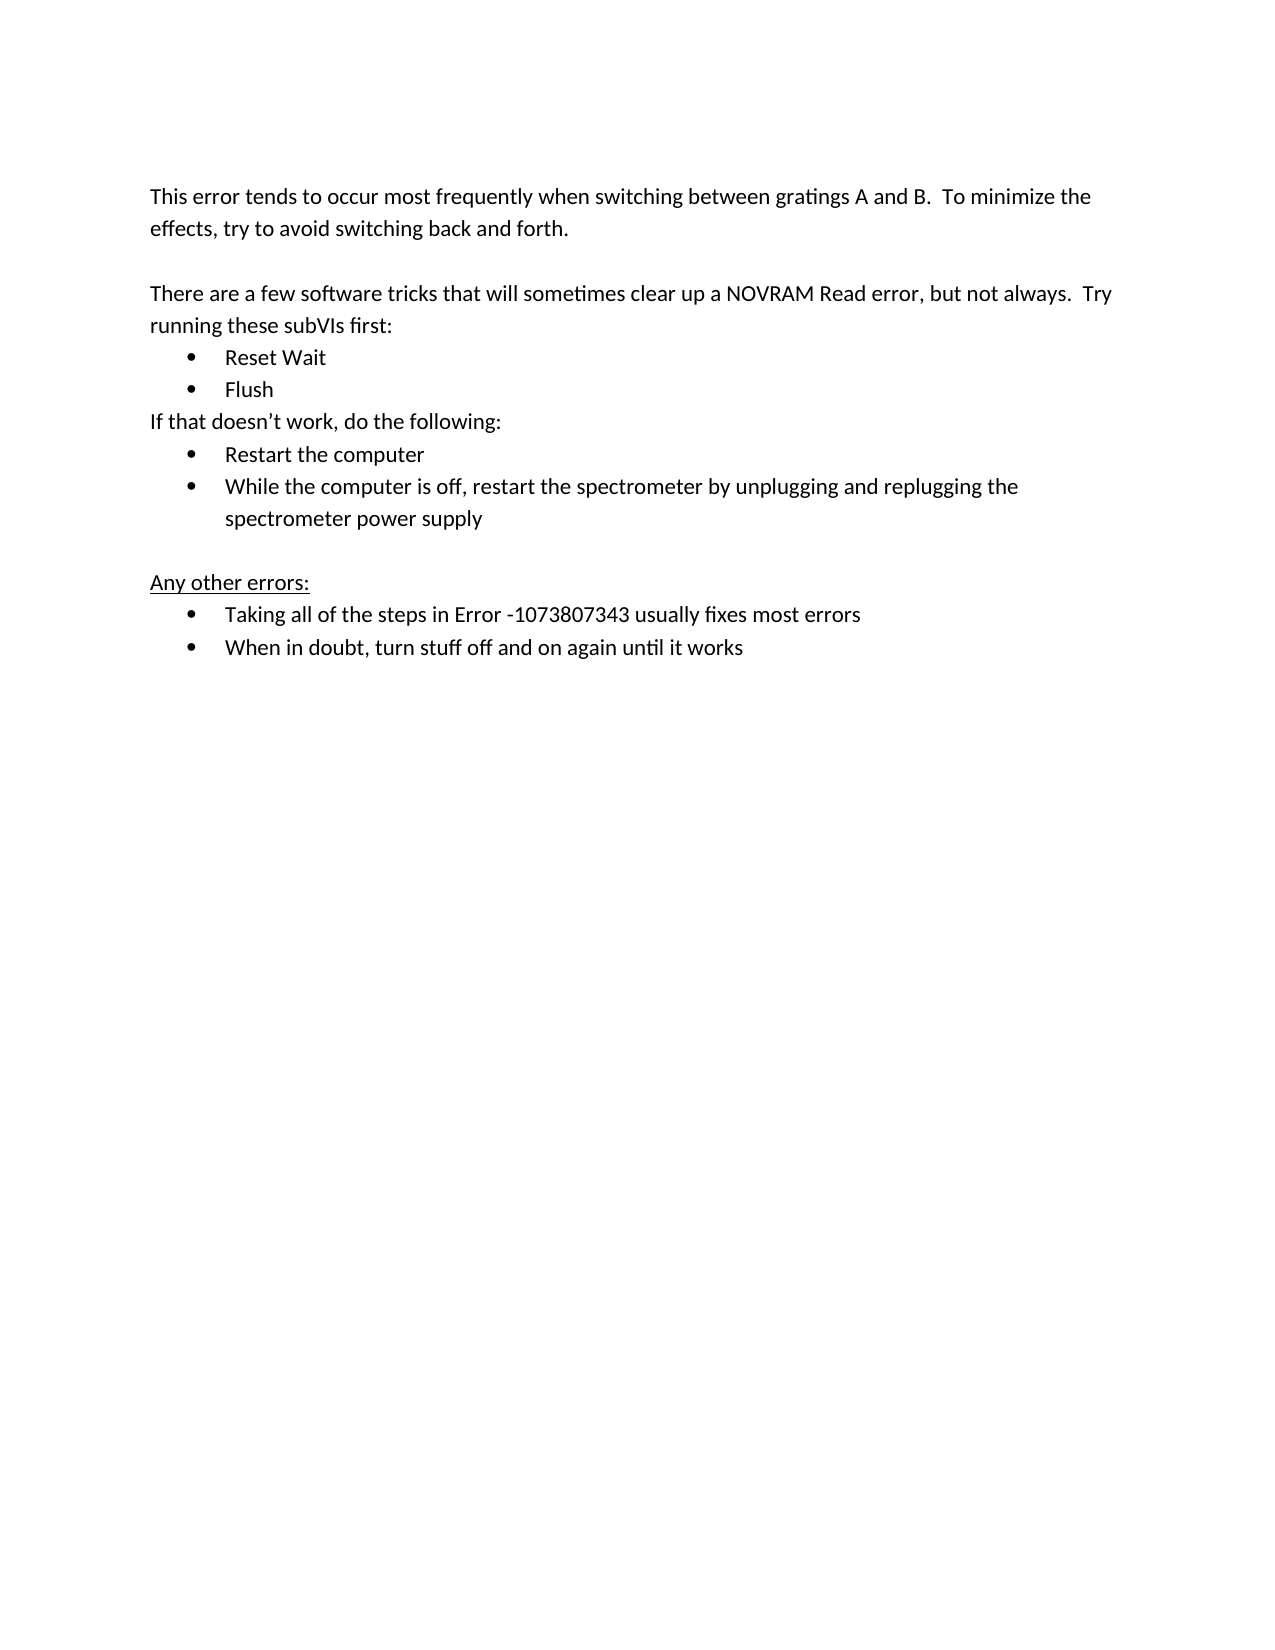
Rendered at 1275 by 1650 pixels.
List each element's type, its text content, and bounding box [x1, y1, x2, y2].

text Any other errors: [150, 568, 1125, 596]
list When in doubt, turn stuff off and on again until it works [187, 633, 1125, 661]
list Reset Wait [187, 343, 1125, 371]
text If that doesn’t work, do the following: [150, 407, 1125, 436]
list Flush [187, 375, 1125, 403]
list While the computer is off, restart the spectrometer by unplugging and replugging the spectrometer power supply [187, 472, 1125, 532]
list Taking all of the steps in Error -1073807343 usually fixes most errors [187, 601, 1125, 629]
text There are a few software tricks that will sometimes clear up a NOVRAM Read error, but not always. Try running these subVIs first: [150, 279, 1125, 339]
list Restart the computer [187, 440, 1125, 468]
text This error tends to occur most frequently when switching between gratings A and B. To minimize the effects, try to avoid switching back and forth. [150, 182, 1125, 242]
